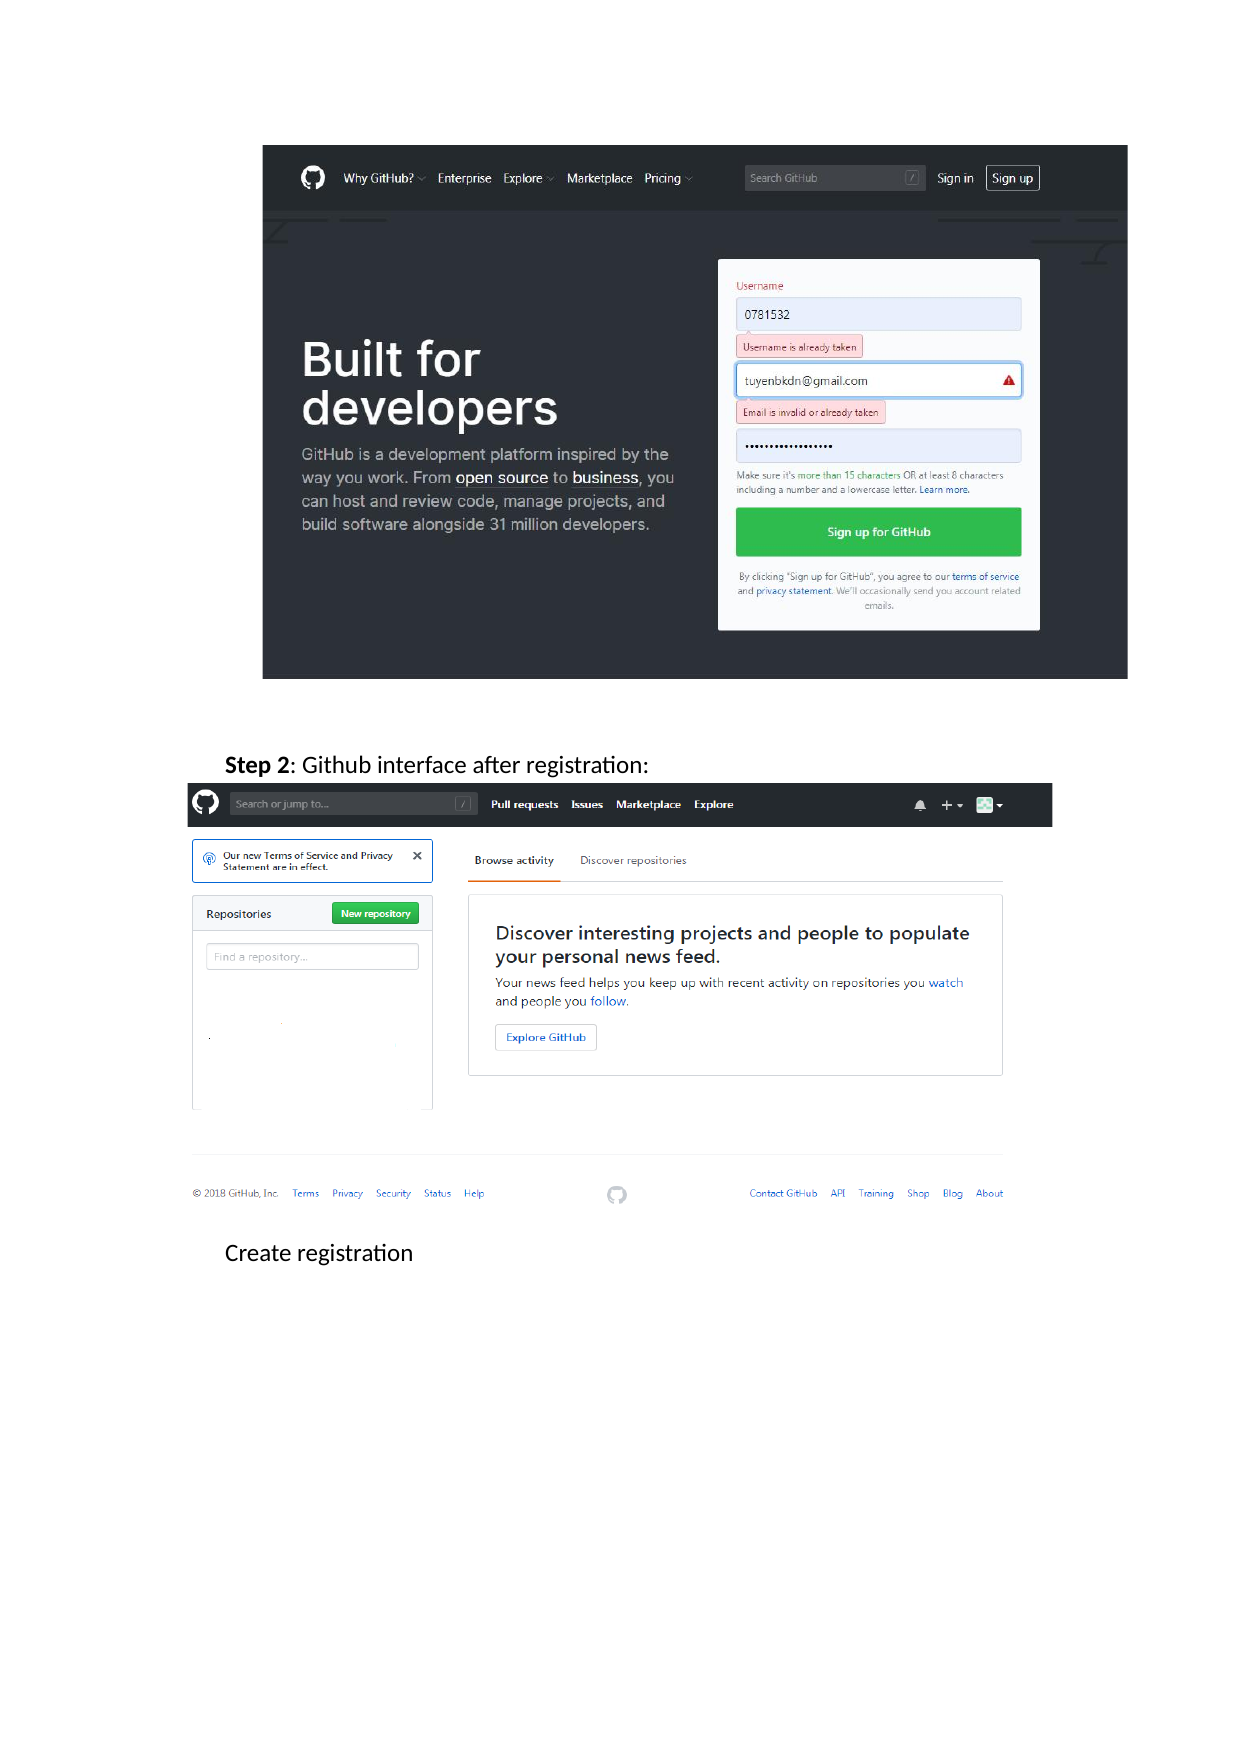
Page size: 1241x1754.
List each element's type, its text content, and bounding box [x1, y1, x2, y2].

text Create registration [187, 1233, 1053, 1271]
picture [187, 783, 1053, 1207]
list Step 2: Github interface after registration: [225, 746, 1053, 783]
picture [262, 145, 1128, 680]
